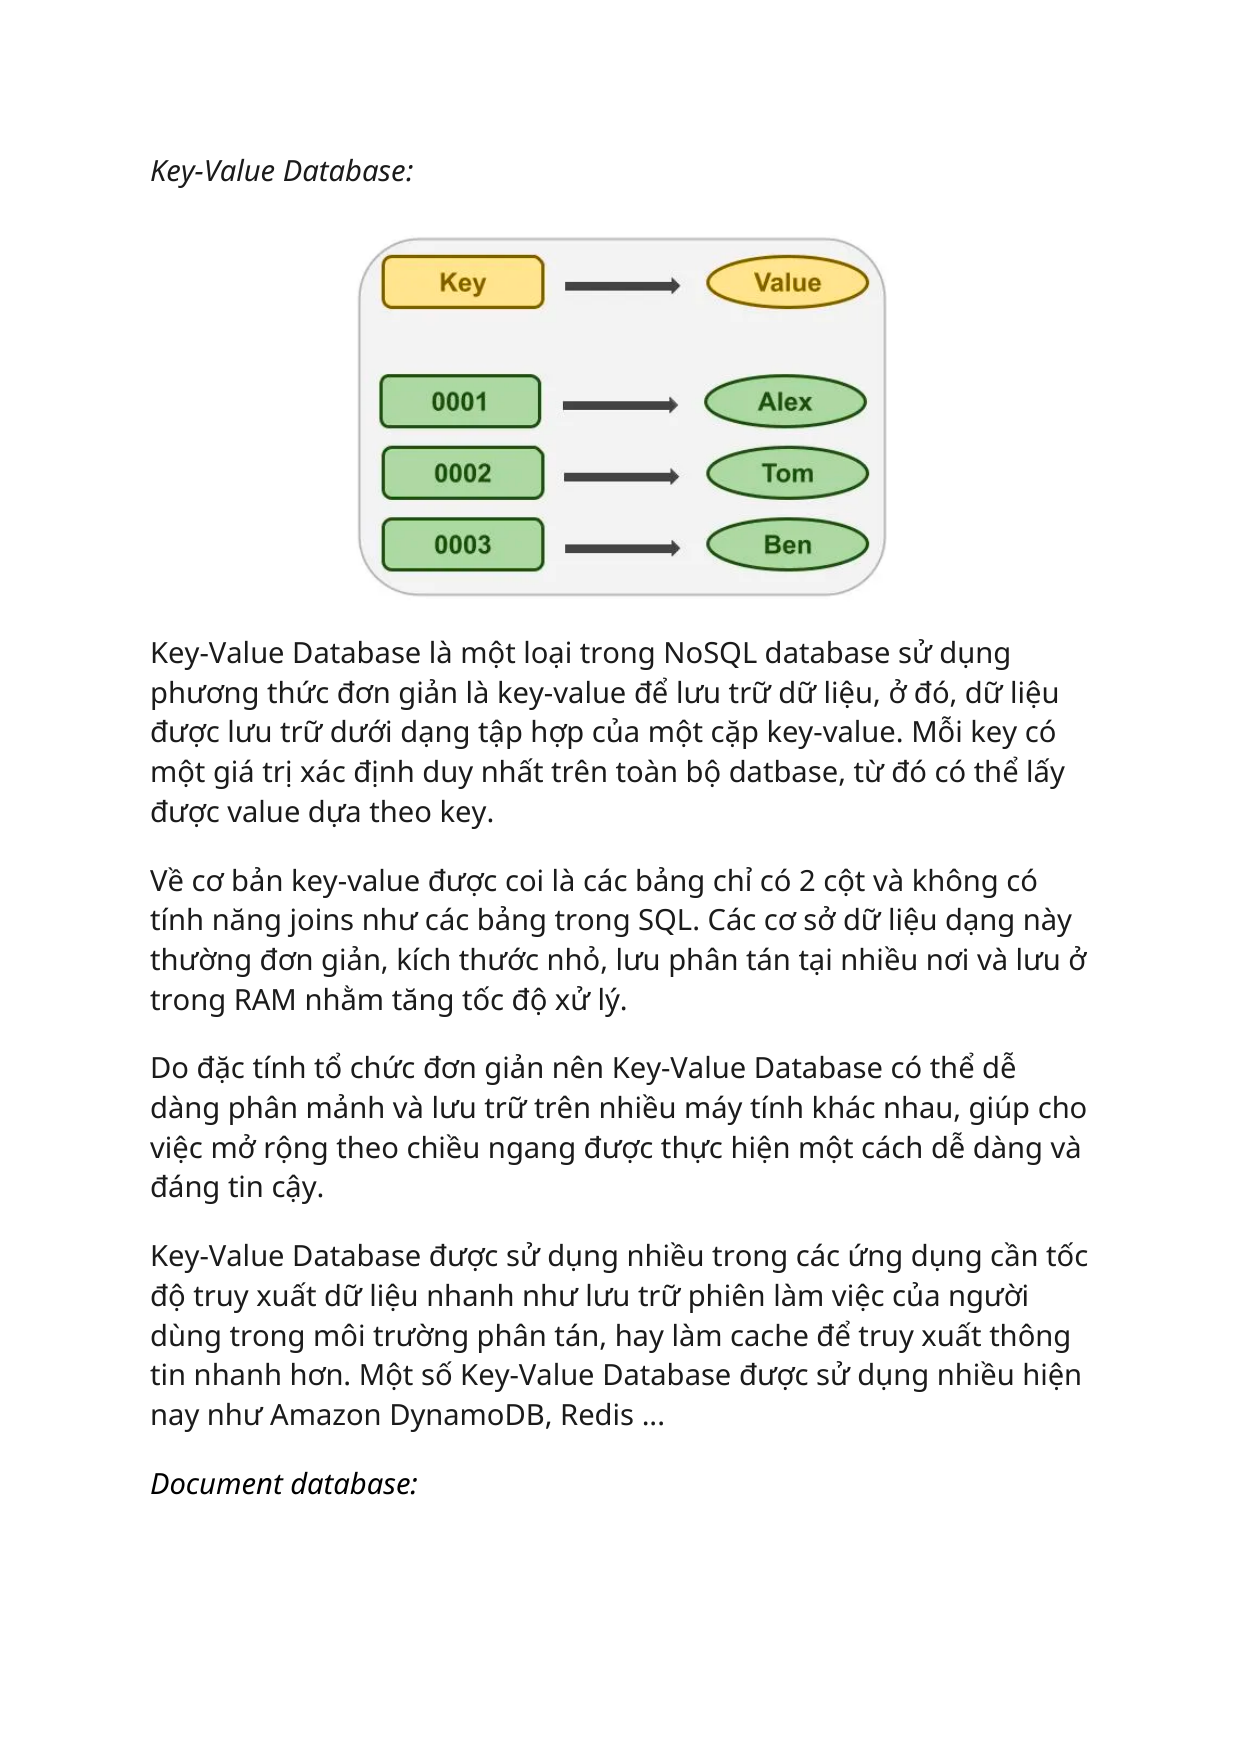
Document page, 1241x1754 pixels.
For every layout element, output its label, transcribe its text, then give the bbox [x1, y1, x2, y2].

text Key-Value Database: [150, 150, 1090, 190]
text Document database: [150, 1463, 1090, 1503]
text Về cơ bản key-value được coi là các bảng chỉ có 2 cột và không có tính năng joins như các bảng trong SQL. Các cơ sở dữ liệu dạng này thường đơn giản, kích thước nhỏ, lưu phân tán tại nhiều nơi và lưu ở trong RAM nhằm tăng tốc độ xử lý. [150, 860, 1090, 1018]
picture [348, 218, 892, 603]
text Key-Value Database được sử dụng nhiều trong các ứng dụng cần tốc độ truy xuất dữ liệu nhanh như lưu trữ phiên làm việc của người dùng trong môi trường phân tán, hay làm cache để truy xuất thông tin nhanh hơn. Một số Key-Value Database được sử dụng nhiều hiện nay như Amazon DynamoDB, Redis ... [150, 1236, 1090, 1434]
text Key-Value Database là một loại trong NoSQL database sử dụng phương thức đơn giản là key-value để lưu trữ dữ liệu, ở đó, dữ liệu được lưu trữ dưới dạng tập hợp của một cặp key-value. Mỗi key có một giá trị xác định duy nhất trên toàn bộ datbase, từ đó có thể lấy được value dựa theo key. [150, 632, 1090, 831]
text Do đặc tính tổ chức đơn giản nên Key-Value Database có thể dễ dàng phân mảnh và lưu trữ trên nhiều máy tính khác nhau, giúp cho việc mở rộng theo chiều ngang được thực hiện một cách dễ dàng và đáng tin cậy. [150, 1048, 1090, 1206]
